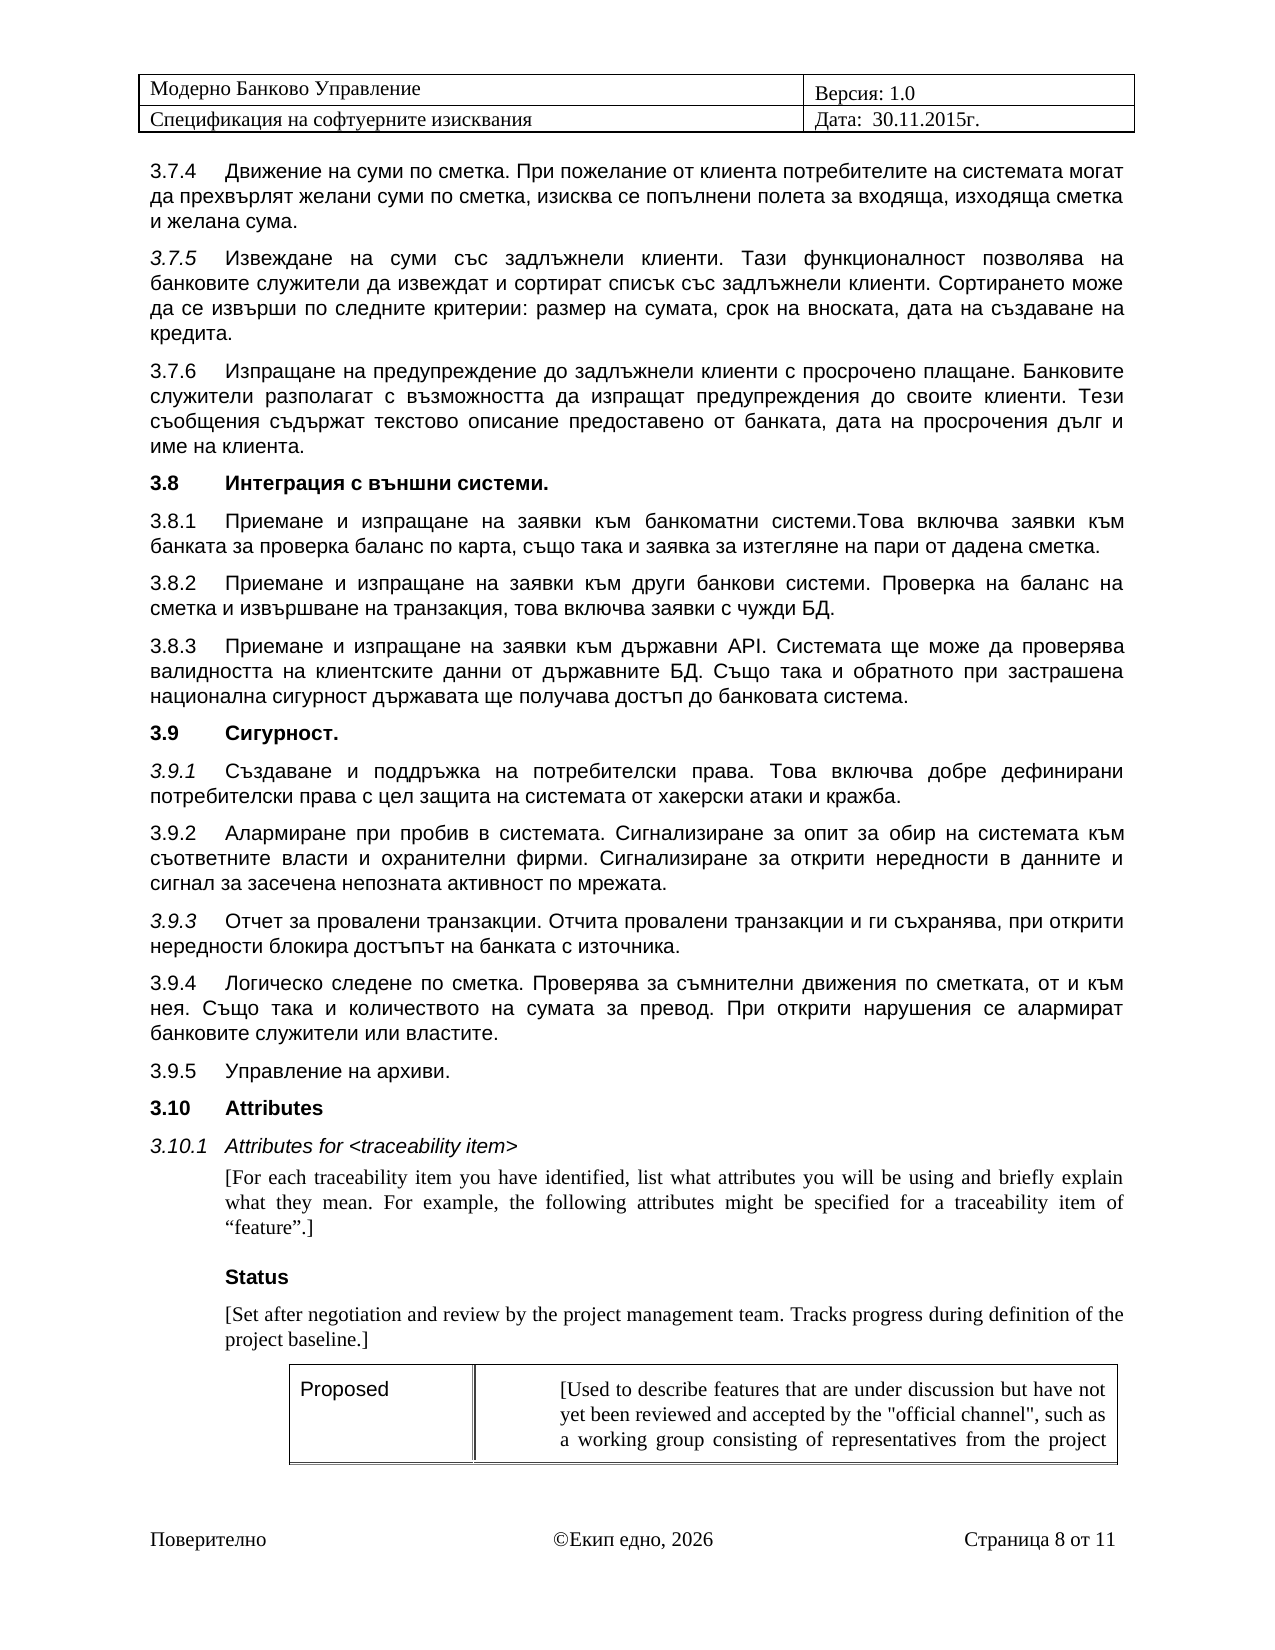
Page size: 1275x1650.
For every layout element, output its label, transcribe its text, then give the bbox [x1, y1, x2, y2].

subtitle Attributes for <traceability item> [150, 1133, 1125, 1158]
subtitle Приемане и изпращане на заявки към други банкови системи. Проверка на баланс на сметка и извършване на транзакция, това включва заявки с чужди БД. [150, 570, 1125, 620]
subtitle Интеграция с външни системи. [150, 470, 1125, 495]
text [Set after negotiation and review by the project management team. Tracks progress during definition of the project baseline.] [225, 1301, 1125, 1351]
subtitle Логическо следене по сметка. Проверява за съмнителни движения по сметката, от и към нея. Също така и количеството на сумата за превод. При открити нарушения се алармират банковите служители или властите. [150, 970, 1125, 1045]
subtitle Status [225, 1264, 1125, 1289]
subtitle Създаване и поддръжка на потребителски права. Това включва добре дефинирани потребителски права с цел защита на системата от хакерски атаки и кражба. [150, 758, 1125, 808]
subtitle Отчет за провалени транзакции. Отчита провалени транзакции и ги съхранява, при открити нередности блокира достъпът на банката с източника. [150, 908, 1125, 958]
subtitle Attributes [150, 1095, 1125, 1120]
subtitle Приемане и изпращане на заявки към банкоматни системи.Това включва заявки към банката за проверка баланс по карта, също така и заявка за изтегляне на пари от дадена сметка. [150, 508, 1125, 558]
table_header Proposed [290, 1365, 474, 1462]
subtitle Изпращане на предупреждение до задлъжнели клиенти с просрочено плащане. Банковите служители разполагат с възможността да изпращат предупреждения до своите клиенти. Тези съобщения съдържат текстово описание предоставено от банката, дата на просрочения дълг и име на клиента. [150, 358, 1125, 458]
subtitle Извеждане на суми със задлъжнели клиенти. Тази функционалност позволява на банковите служители да извеждат и сортират списък със задлъжнели клиенти. Сортирането може да се извърши по следните критерии: размер на сумата, срок на вноската, дата на създаване на кредита. [150, 245, 1125, 345]
subtitle Приемане и изпращане на заявки към държавни API. Системата ще може да проверява валидността на клиентските данни от държавните БД. Също така и обратното при застрашена национална сигурност държавата ще получава достъп до банковата система. [150, 633, 1125, 708]
subtitle Алармиране при пробив в системата. Сигнализиране за опит за обир на системата към съответните власти и охранителни фирми. Сигнализиране за открити нередности в данните и сигнал за засечена непозната активност по мрежата. [150, 820, 1125, 895]
subtitle Движение на суми по сметка. При пожелание от клиента потребителите на системата могат да прехвърлят желани суми по сметка, изисква се попълнени полета за входяща, изходяща сметка и желана сума. [150, 158, 1125, 233]
subtitle Управление на архиви. [150, 1058, 1125, 1083]
text [For each traceability item you have identified, list what attributes you will be using and briefly explain what they mean. For example, the following attributes might be specified for a traceability item of “feature”.] [225, 1164, 1125, 1239]
subtitle Сигурност. [150, 720, 1125, 745]
